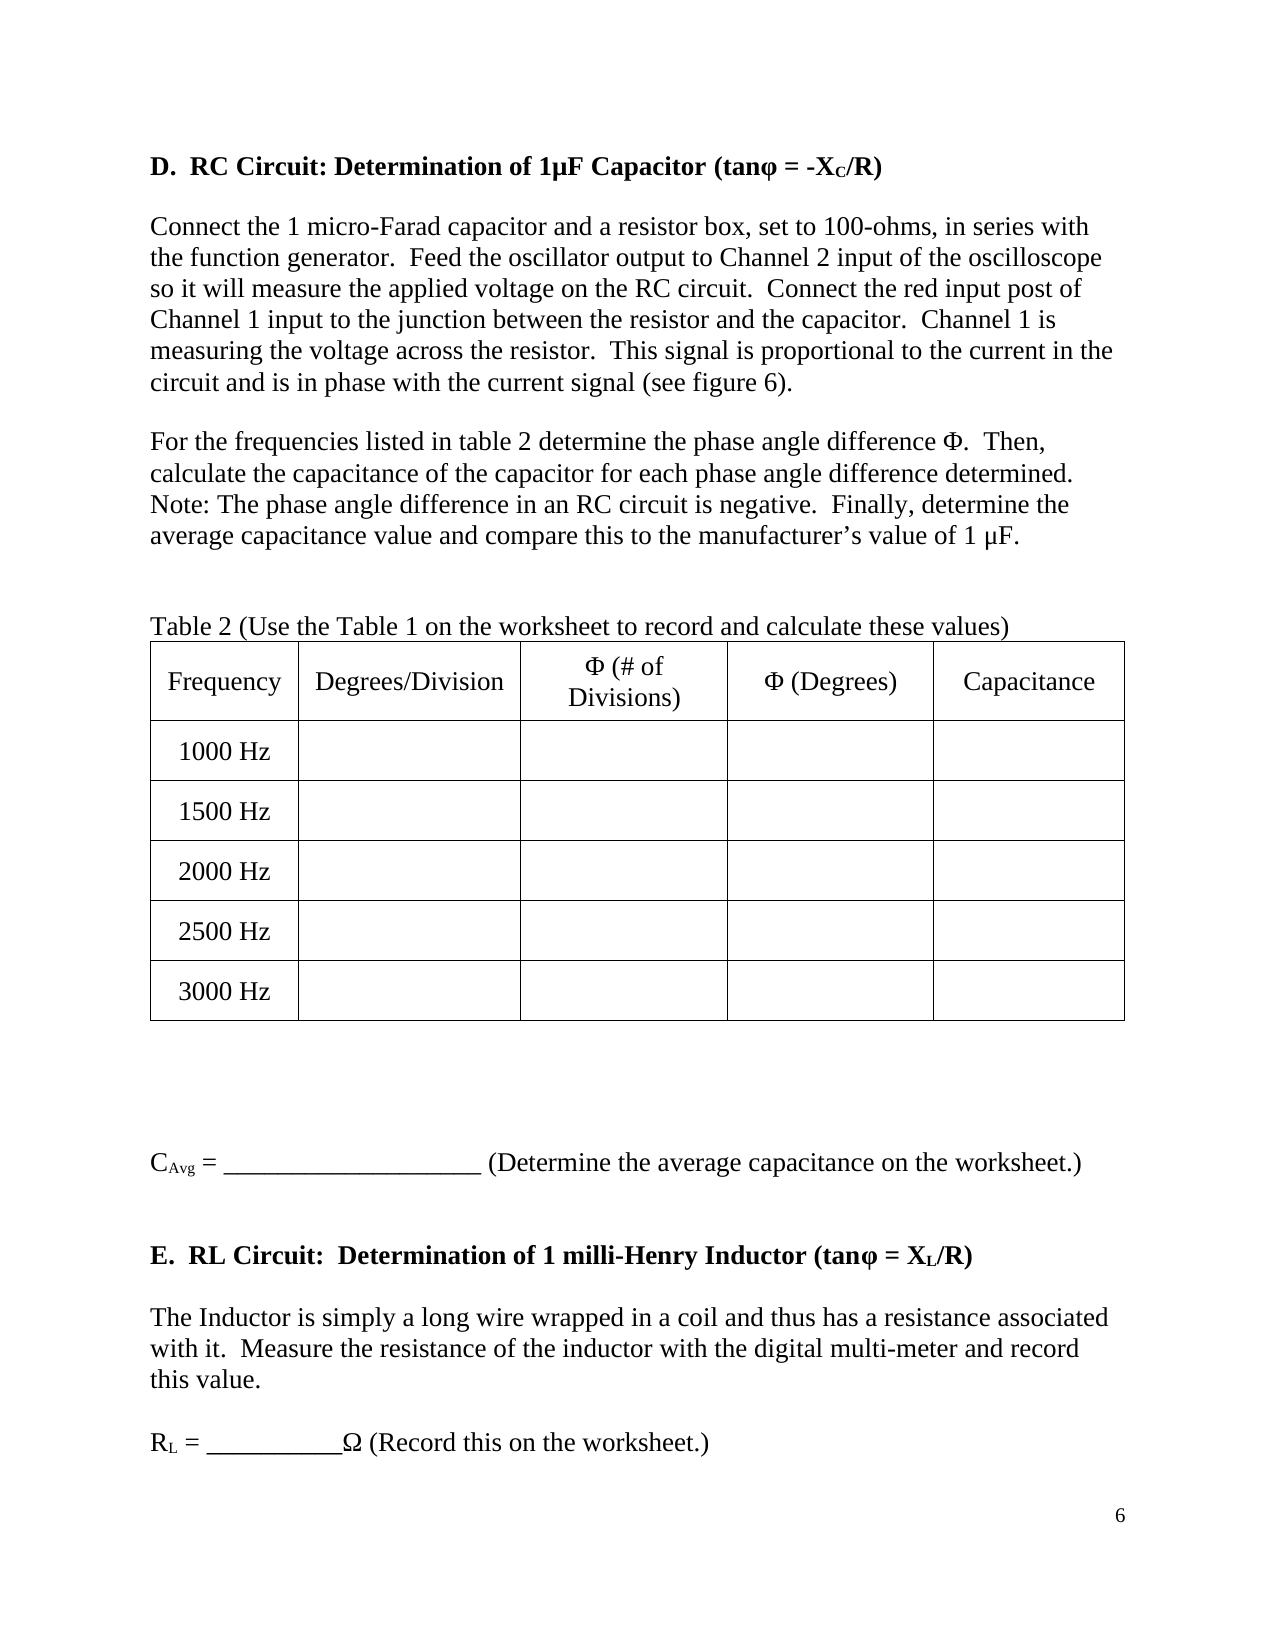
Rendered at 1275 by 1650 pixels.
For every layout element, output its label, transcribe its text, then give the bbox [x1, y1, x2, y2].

table_header Frequency [151, 642, 298, 720]
table_cell [299, 841, 520, 900]
table_cell [521, 721, 727, 780]
table_cell [934, 721, 1124, 780]
text D. RC Circuit: Determination of 1μF Capacitor (tanφ = -XC/R) [150, 150, 1125, 181]
table_header Φ (Degrees) [728, 642, 933, 720]
table_cell [521, 901, 727, 960]
table_cell [728, 901, 933, 960]
table_cell [728, 721, 933, 780]
table_cell [299, 901, 520, 960]
table_cell [934, 841, 1124, 900]
table_cell 2500 Hz [151, 901, 298, 960]
table_cell [728, 841, 933, 900]
table_cell [521, 961, 727, 1020]
table_cell [299, 781, 520, 840]
table_cell [521, 781, 727, 840]
table_cell 2000 Hz [151, 841, 298, 900]
table_cell [934, 901, 1124, 960]
table_cell [299, 721, 520, 780]
text The Inductor is simply a long wire wrapped in a coil and thus has a resistance associated with it. Measure the resistance of the inductor with the digital multi-meter and record this value. [150, 1301, 1125, 1395]
text For the frequencies listed in table 2 determine the phase angle difference Φ. Then, calculate the capacitance of the capacitor for each phase angle difference determined. Note: The phase angle difference in an RC circuit is negative. Finally, determine the average capacitance value and compare this to the manufacturer’s value of 1 μF. [150, 426, 1125, 550]
table_cell [299, 961, 520, 1020]
table_header Φ (# of Divisions) [521, 642, 727, 720]
text Connect the 1 micro-Farad capacitor and a resistor box, set to 100-ohms, in series with the function generator. Feed the oscillator output to Channel 2 input of the oscilloscope so it will measure the applied voltage on the RC circuit. Connect the red input post of Channel 1 input to the junction between the resistor and the capacitor. Channel 1 is measuring the voltage across the resistor. This signal is proportional to the current in the circuit and is in phase with the current signal (see figure 6). [150, 210, 1125, 397]
table_header Capacitance [934, 642, 1124, 720]
table_cell [934, 781, 1124, 840]
table_cell [728, 961, 933, 1020]
table_cell [521, 841, 727, 900]
text RL = __________Ω (Record this on the worksheet.) [150, 1426, 1125, 1457]
text Table 2 (Use the Table 1 on the worksheet to record and calculate these values) [150, 610, 1125, 641]
table_cell 1000 Hz [151, 721, 298, 780]
table_cell 1500 Hz [151, 781, 298, 840]
table_cell 3000 Hz [151, 961, 298, 1020]
text E. RL Circuit: Determination of 1 milli-Henry Inductor (tanφ = XL/R) [150, 1239, 1125, 1270]
table_cell [934, 961, 1124, 1020]
text CAvg = ___________________ (Determine the average capacitance on the worksheet.) [150, 1146, 1125, 1177]
table_header Degrees/Division [299, 642, 520, 720]
table_cell [728, 781, 933, 840]
